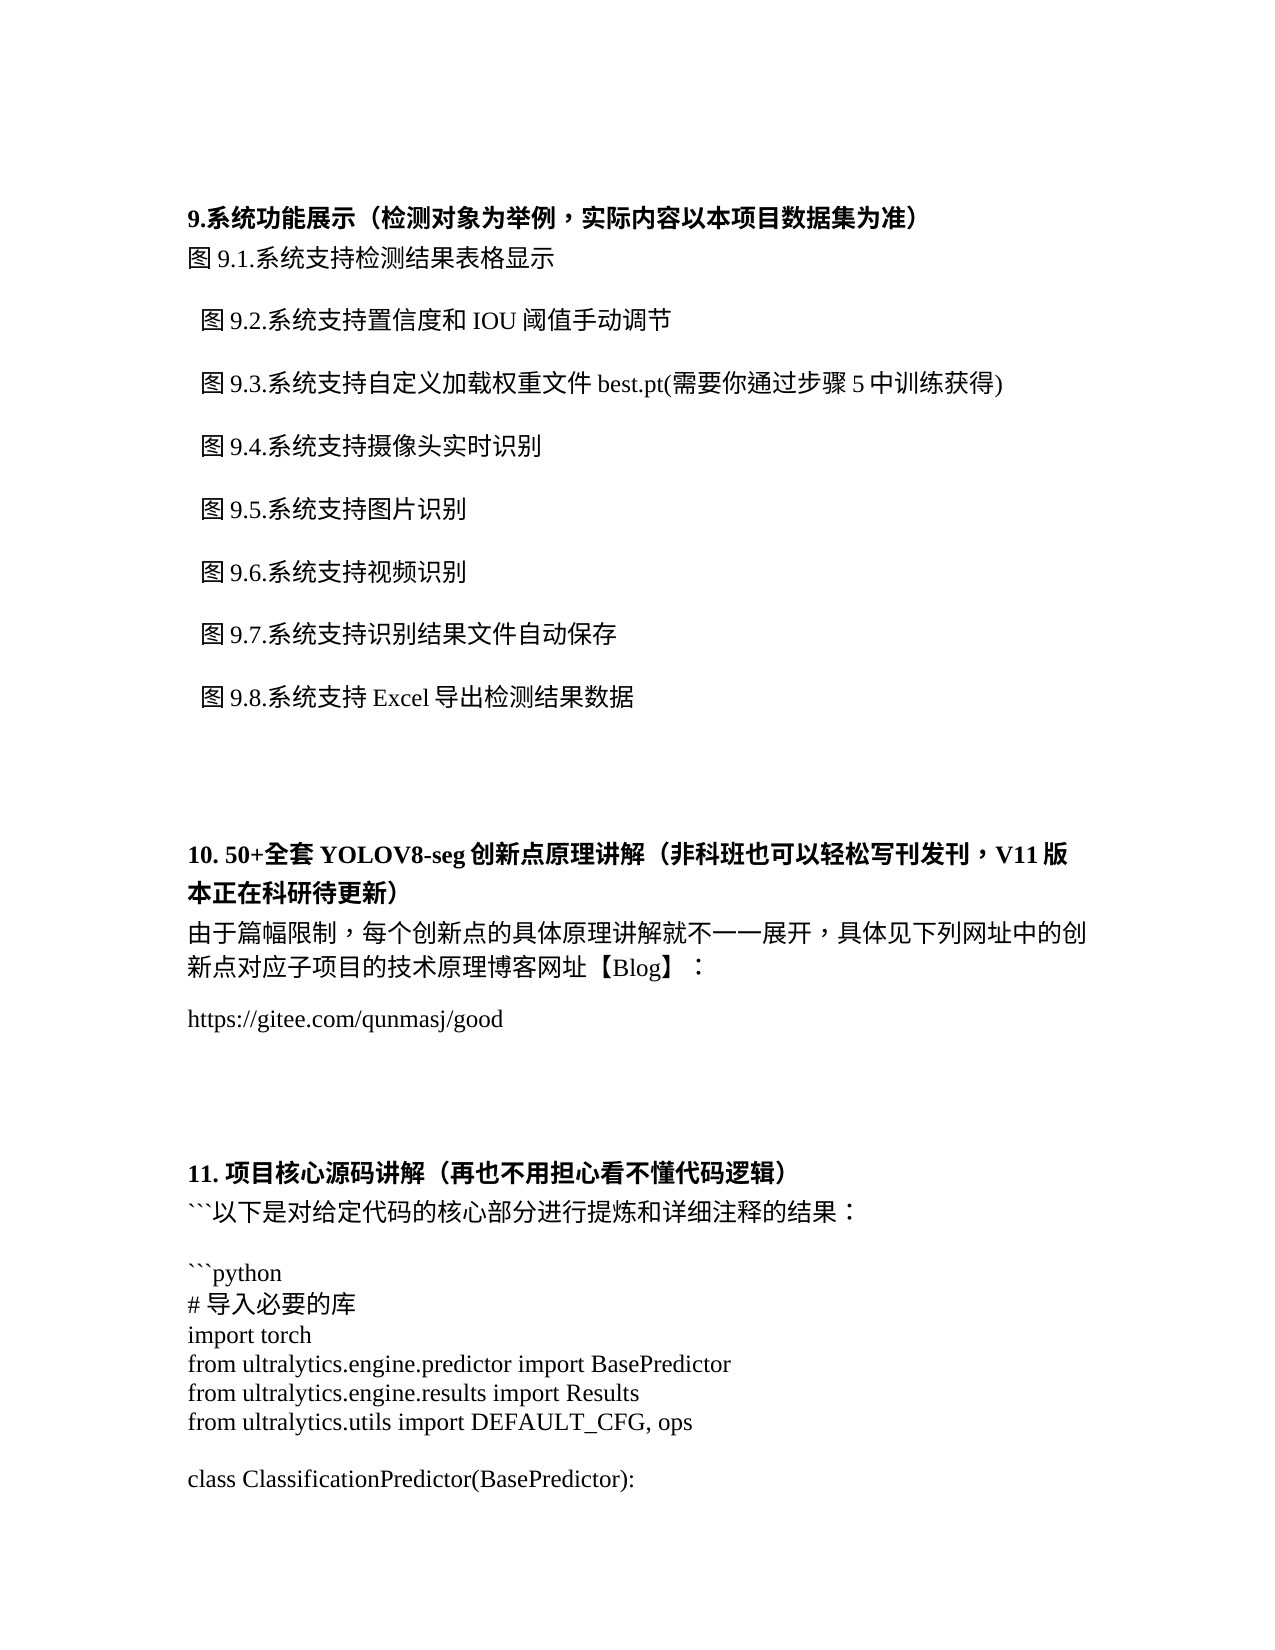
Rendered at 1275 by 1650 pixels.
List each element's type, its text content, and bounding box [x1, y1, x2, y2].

text 由于篇幅限制，每个创新点的具体原理讲解就不一一展开，具体见下列网址中的创新点对应子项目的技术原理博客网址【Blog】： [187, 915, 1087, 983]
text 图9.1.系统支持检测结果表格显示 图9.2.系统支持置信度和IOU阈值手动调节 图9.3.系统支持自定义加载权重文件best.pt(需要你通过步骤5中训练获得) 图9.4.系统支持摄像头实时识别 图9.5.系统支持图片识别 图9.6.系统支持视频识别 图9.7.系统支持识别结果文件自动保存 图9.8.系统支持Excel导出检测结果数据 [187, 240, 1087, 714]
text https://gitee.com/qunmasj/good [187, 1004, 1087, 1033]
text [187, 1195, 1087, 1493]
subtitle 9.系统功能展示（检测对象为举例，实际内容以本项目数据集为准） [187, 201, 1087, 235]
subtitle 10. 50+全套YOLOV8-seg创新点原理讲解（非科班也可以轻松写刊发刊，V11版本正在科研待更新） [187, 837, 1087, 910]
subtitle 11. 项目核心源码讲解（再也不用担心看不懂代码逻辑） [187, 1156, 1087, 1190]
